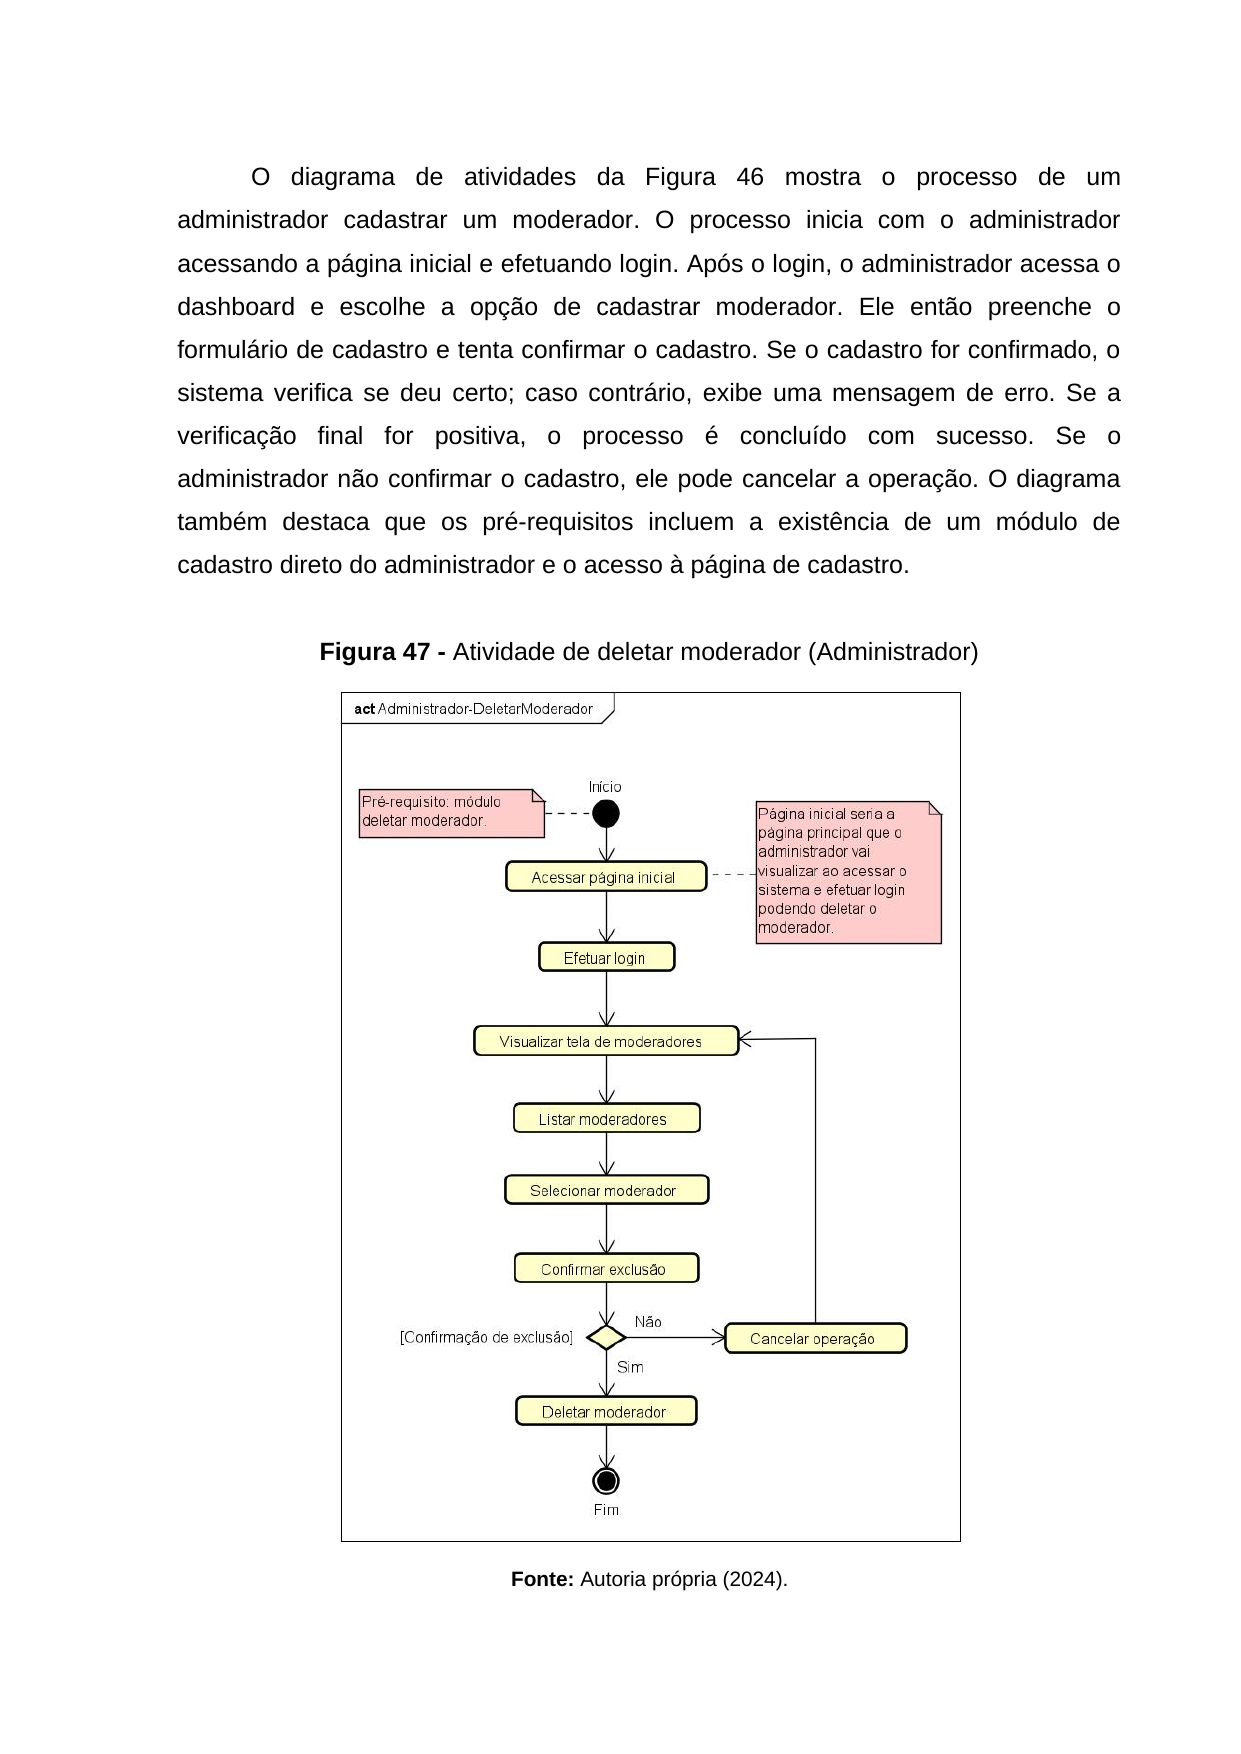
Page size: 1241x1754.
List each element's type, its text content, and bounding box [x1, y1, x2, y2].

text Fonte: Autoria própria (2024). [177, 1567, 1122, 1591]
subtitle Figura 47 - Atividade de deletar moderador (Administrador) [177, 637, 1122, 666]
picture [328, 680, 972, 1553]
text O diagrama de atividades da Figura 46 mostra o processo de um administrador cadastrar um moderador. O processo inicia com o administrador acessando a página inicial e efetuando login. Após o login, o administrador acessa o dashboard e escolhe a opção de cadastrar moderador. Ele então preenche o formulário de cadastro e tenta confirmar o cadastro. Se o cadastro for confirmado, o sistema verifica se deu certo; caso contrário, exibe uma mensagem de erro. Se a verificação final for positiva, o processo é concluído com sucesso. Se o administrador não confirmar o cadastro, ele pode cancelar a operação. O diagrama também destaca que os pré-requisitos incluem a existência de um módulo de cadastro direto do administrador e o acesso à página de cadastro. [177, 162, 1122, 579]
